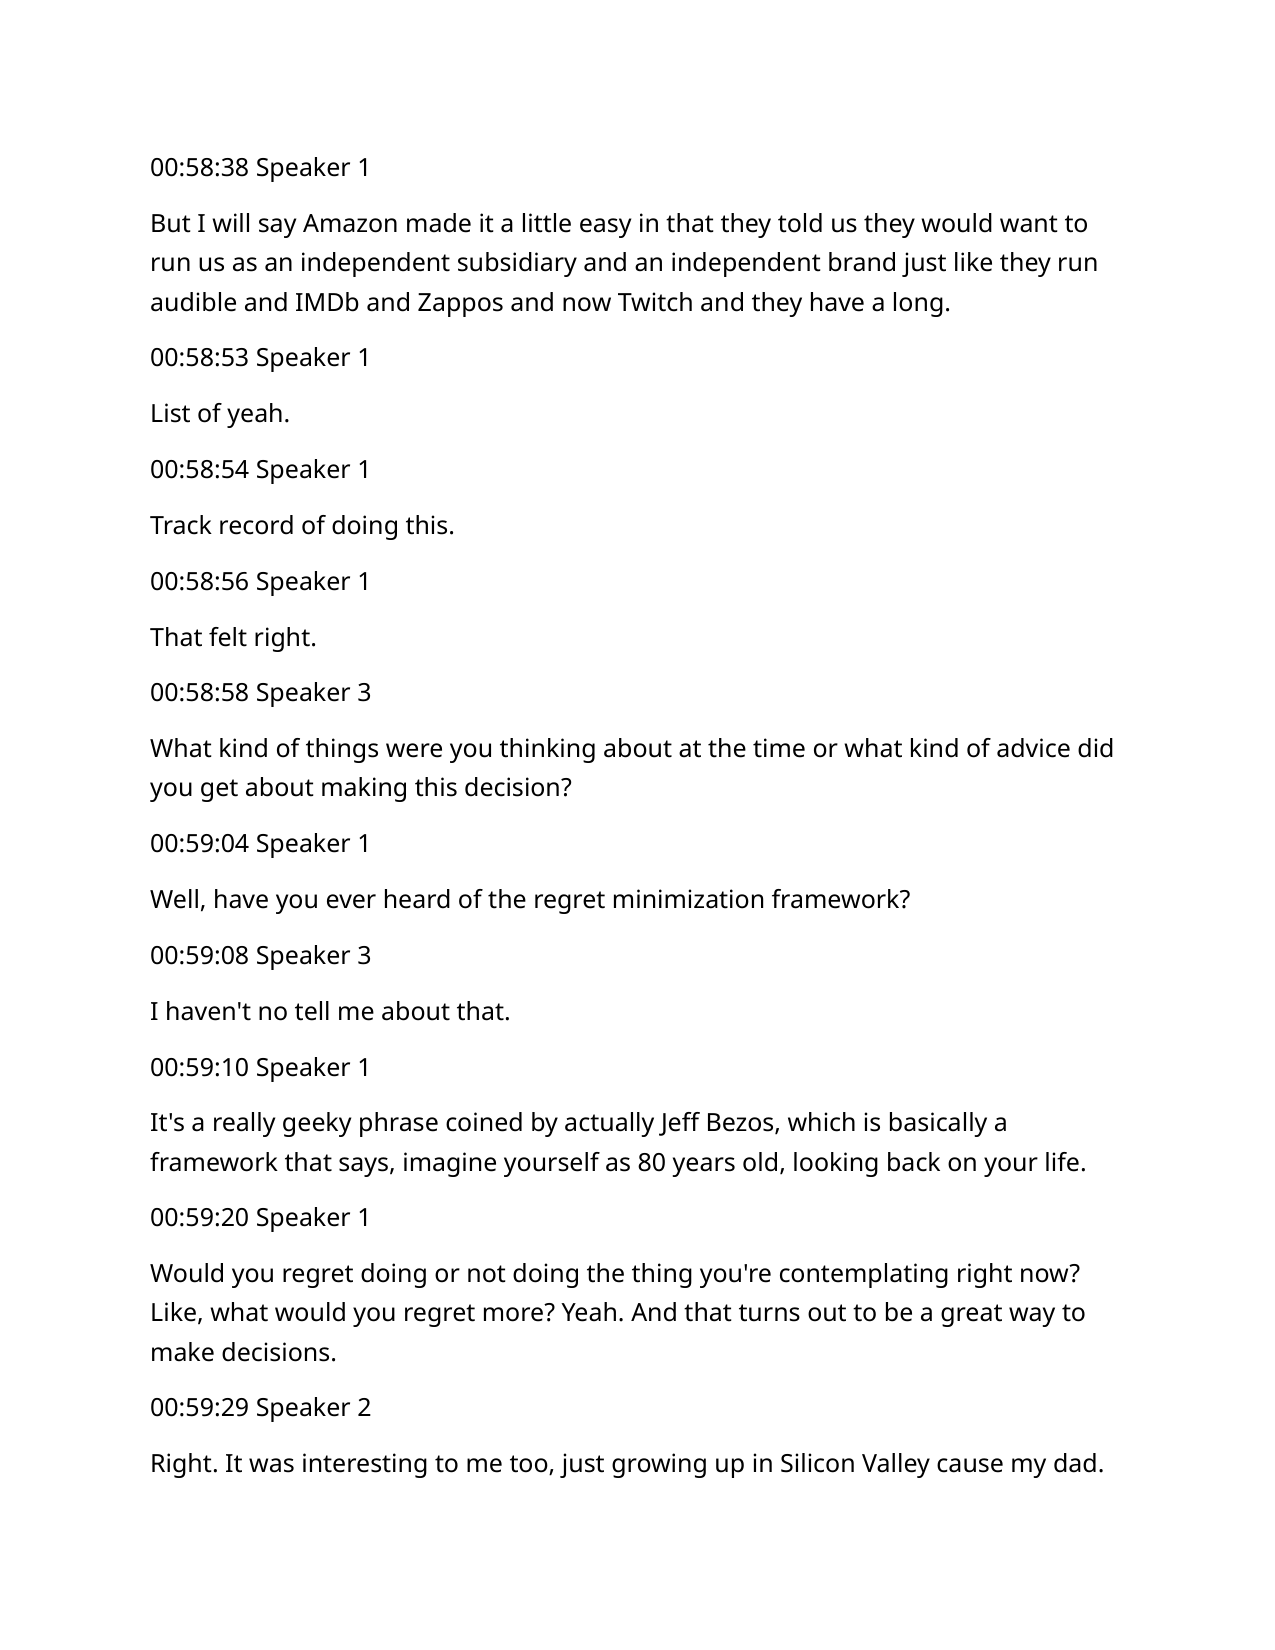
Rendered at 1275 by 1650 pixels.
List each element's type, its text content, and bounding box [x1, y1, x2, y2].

text Track record of doing this. [150, 507, 1125, 542]
text 00:58:54 Speaker 1 [150, 452, 1125, 486]
text But I will say Amazon made it a little easy in that they told us they would want to run us as an independent subsidiary and an independent brand just like they run audible and IMDb and Zappos and now Twitch and they have a long. [150, 206, 1125, 318]
text That felt right. [150, 619, 1125, 653]
text 00:58:56 Speaker 1 [150, 563, 1125, 597]
text It's a really geeky phrase coined by actually Jeff Bezos, which is basically a framework that says, imagine yourself as 80 years old, looking back on your life. [150, 1105, 1125, 1178]
text What kind of things were you thinking about at the time or what kind of advice did you get about making this decision? [150, 731, 1125, 804]
text 00:58:53 Speaker 1 [150, 340, 1125, 374]
text Well, have you ever heard of the regret minimization framework? [150, 882, 1125, 916]
text 00:59:10 Speaker 1 [150, 1049, 1125, 1083]
text 00:59:04 Speaker 1 [150, 826, 1125, 860]
text 00:59:29 Speaker 2 [150, 1390, 1125, 1424]
text 00:59:08 Speaker 3 [150, 937, 1125, 972]
text Would you regret doing or not doing the thing you're contemplating right now? Like, what would you regret more? Yeah. And that turns out to be a great way to make decisions. [150, 1256, 1125, 1368]
text I haven't no tell me about that. [150, 993, 1125, 1027]
text List of yeah. [150, 396, 1125, 430]
text 00:58:58 Speaker 3 [150, 675, 1125, 709]
text 00:59:20 Speaker 1 [150, 1200, 1125, 1234]
text Right. It was interesting to me too, just growing up in Silicon Valley cause my dad. [150, 1446, 1125, 1480]
text 00:58:38 Speaker 1 [150, 150, 1125, 184]
